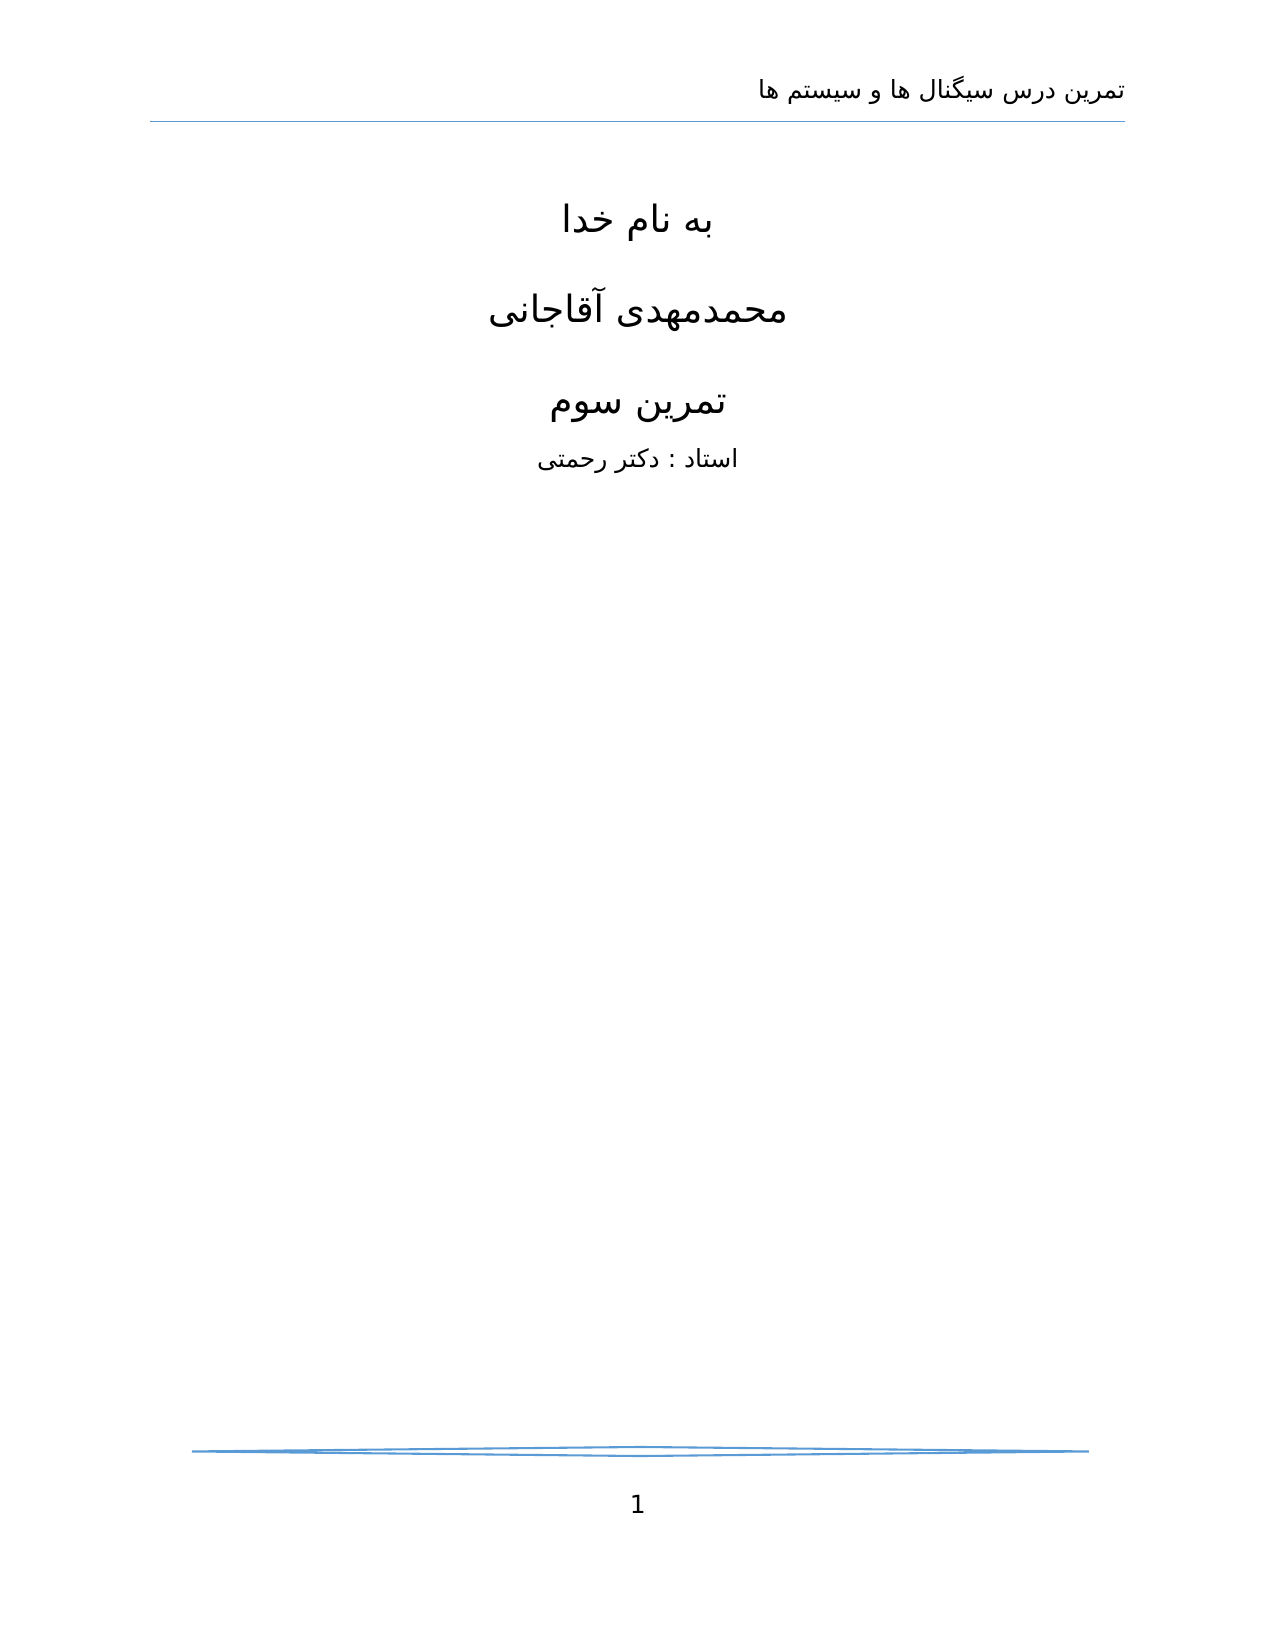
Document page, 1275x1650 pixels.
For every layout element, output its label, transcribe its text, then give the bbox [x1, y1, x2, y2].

subtitle به نام خدا [150, 197, 1125, 241]
subtitle تمرین سوم [150, 378, 1125, 422]
subtitle محمدمهدی آقاجانی [150, 288, 1125, 332]
text استاد : دکتر رحمتی [150, 444, 1125, 473]
